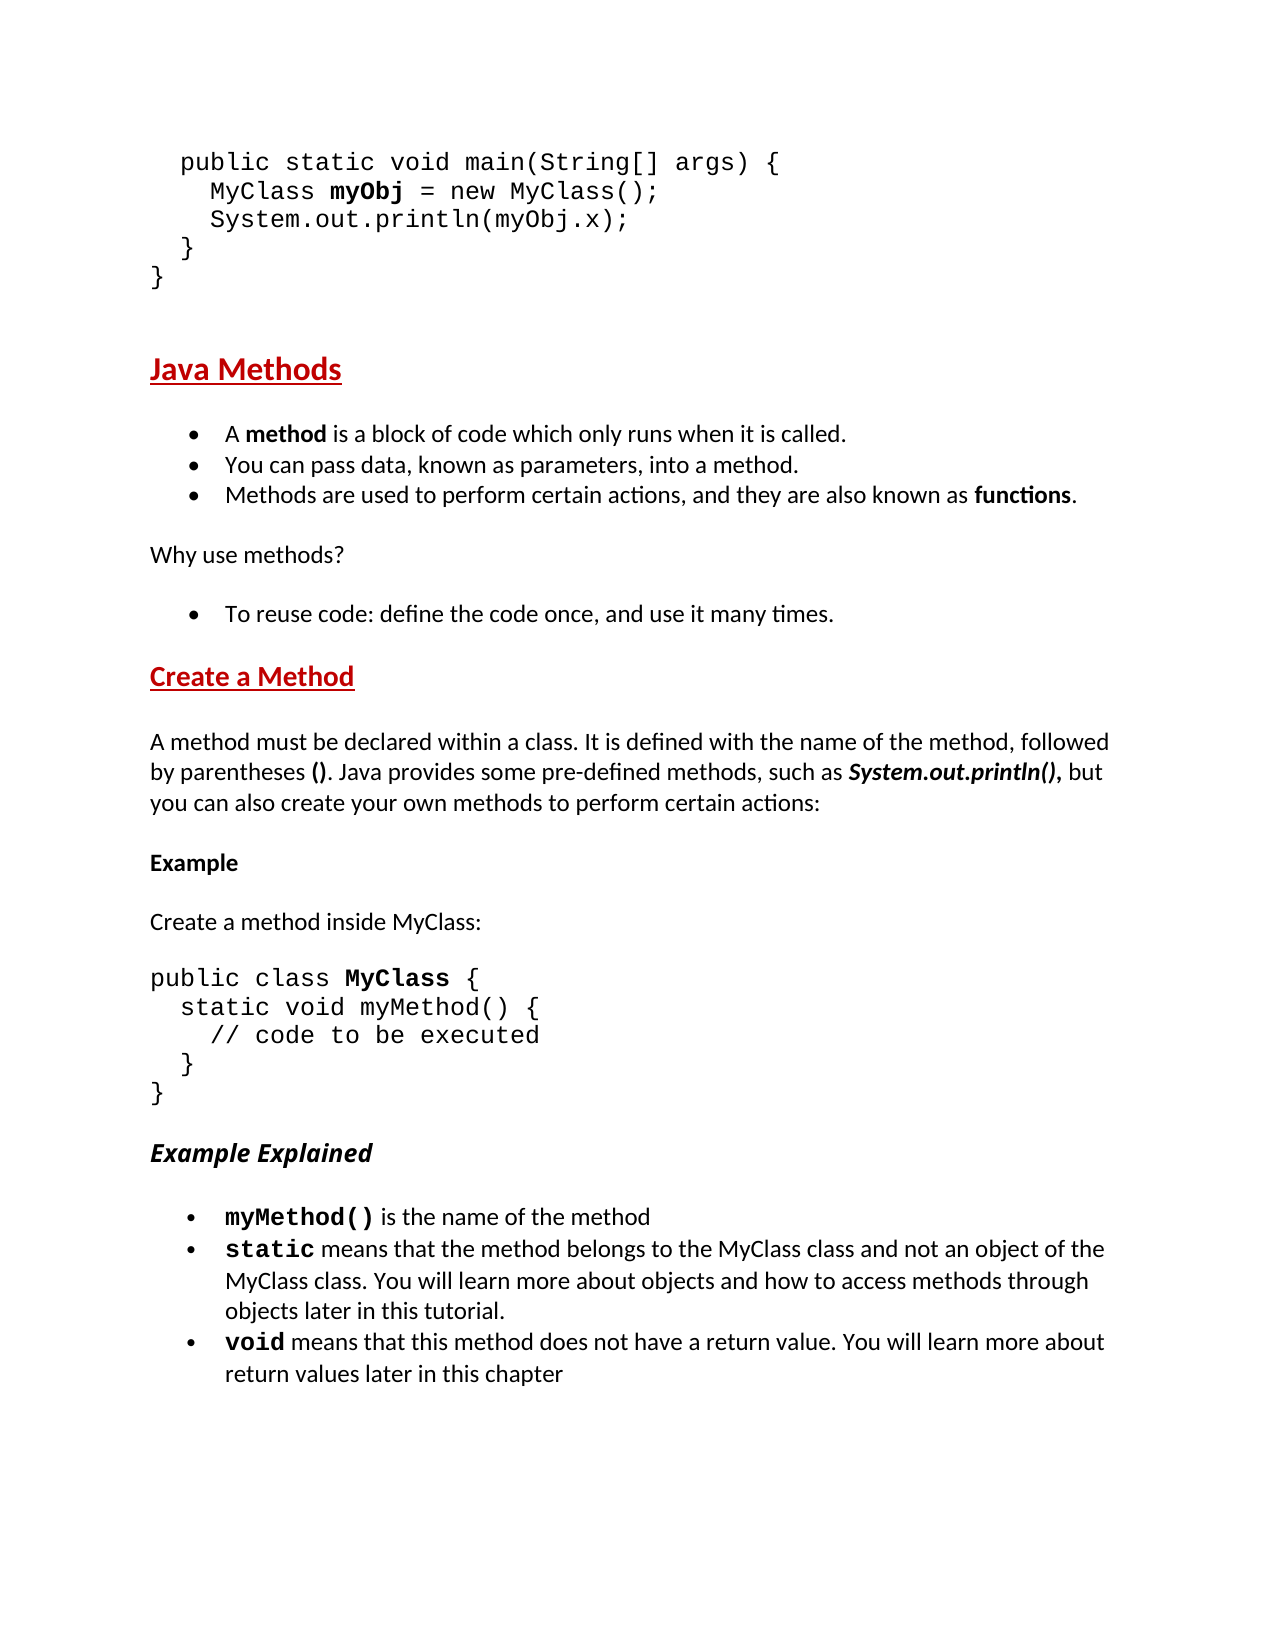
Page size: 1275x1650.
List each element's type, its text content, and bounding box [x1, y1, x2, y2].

text Create a method inside MyClass: [150, 906, 1125, 937]
list void means that this method does not have a return value. You will learn more about return values later in this chapter [187, 1326, 1125, 1388]
list To reuse code: define the code once, and use it many times. [187, 599, 1125, 629]
text A method must be declared within a class. It is defined with the name of the method, followed by parentheses (). Java provides some pre-defined methods, such as System.out.println(), but you can also create your own methods to perform certain actions: [150, 726, 1125, 817]
text } [150, 1079, 1125, 1108]
subtitle Create a Method [150, 658, 1125, 694]
text public static void main(String[] args) { [150, 150, 1125, 178]
text MyClass myObj = new MyClass(); [150, 178, 1125, 207]
list Methods are used to perform certain actions, and they are also known as functions. [187, 479, 1125, 510]
text System.out.println(myObj.x); [150, 207, 1125, 235]
list myMethod() is the name of the method [187, 1201, 1125, 1233]
subtitle Example Explained [150, 1136, 1125, 1169]
text public class MyClass { [150, 966, 1125, 994]
list You can pass data, known as parameters, into a method. [187, 449, 1125, 479]
text } [150, 235, 1125, 263]
list static means that the method belongs to the MyClass class and not an object of the MyClass class. You will learn more about objects and how to access methods through objects later in this tutorial. [187, 1233, 1125, 1326]
list A method is a block of code which only runs when it is called. [187, 418, 1125, 449]
subtitle Example [150, 847, 1125, 877]
text Why use methods? [150, 539, 1125, 569]
text } [150, 1051, 1125, 1079]
text // code to be executed [150, 1023, 1125, 1051]
text } [150, 263, 1125, 292]
text static void myMethod() { [150, 994, 1125, 1023]
text Java Methods [150, 348, 1125, 389]
